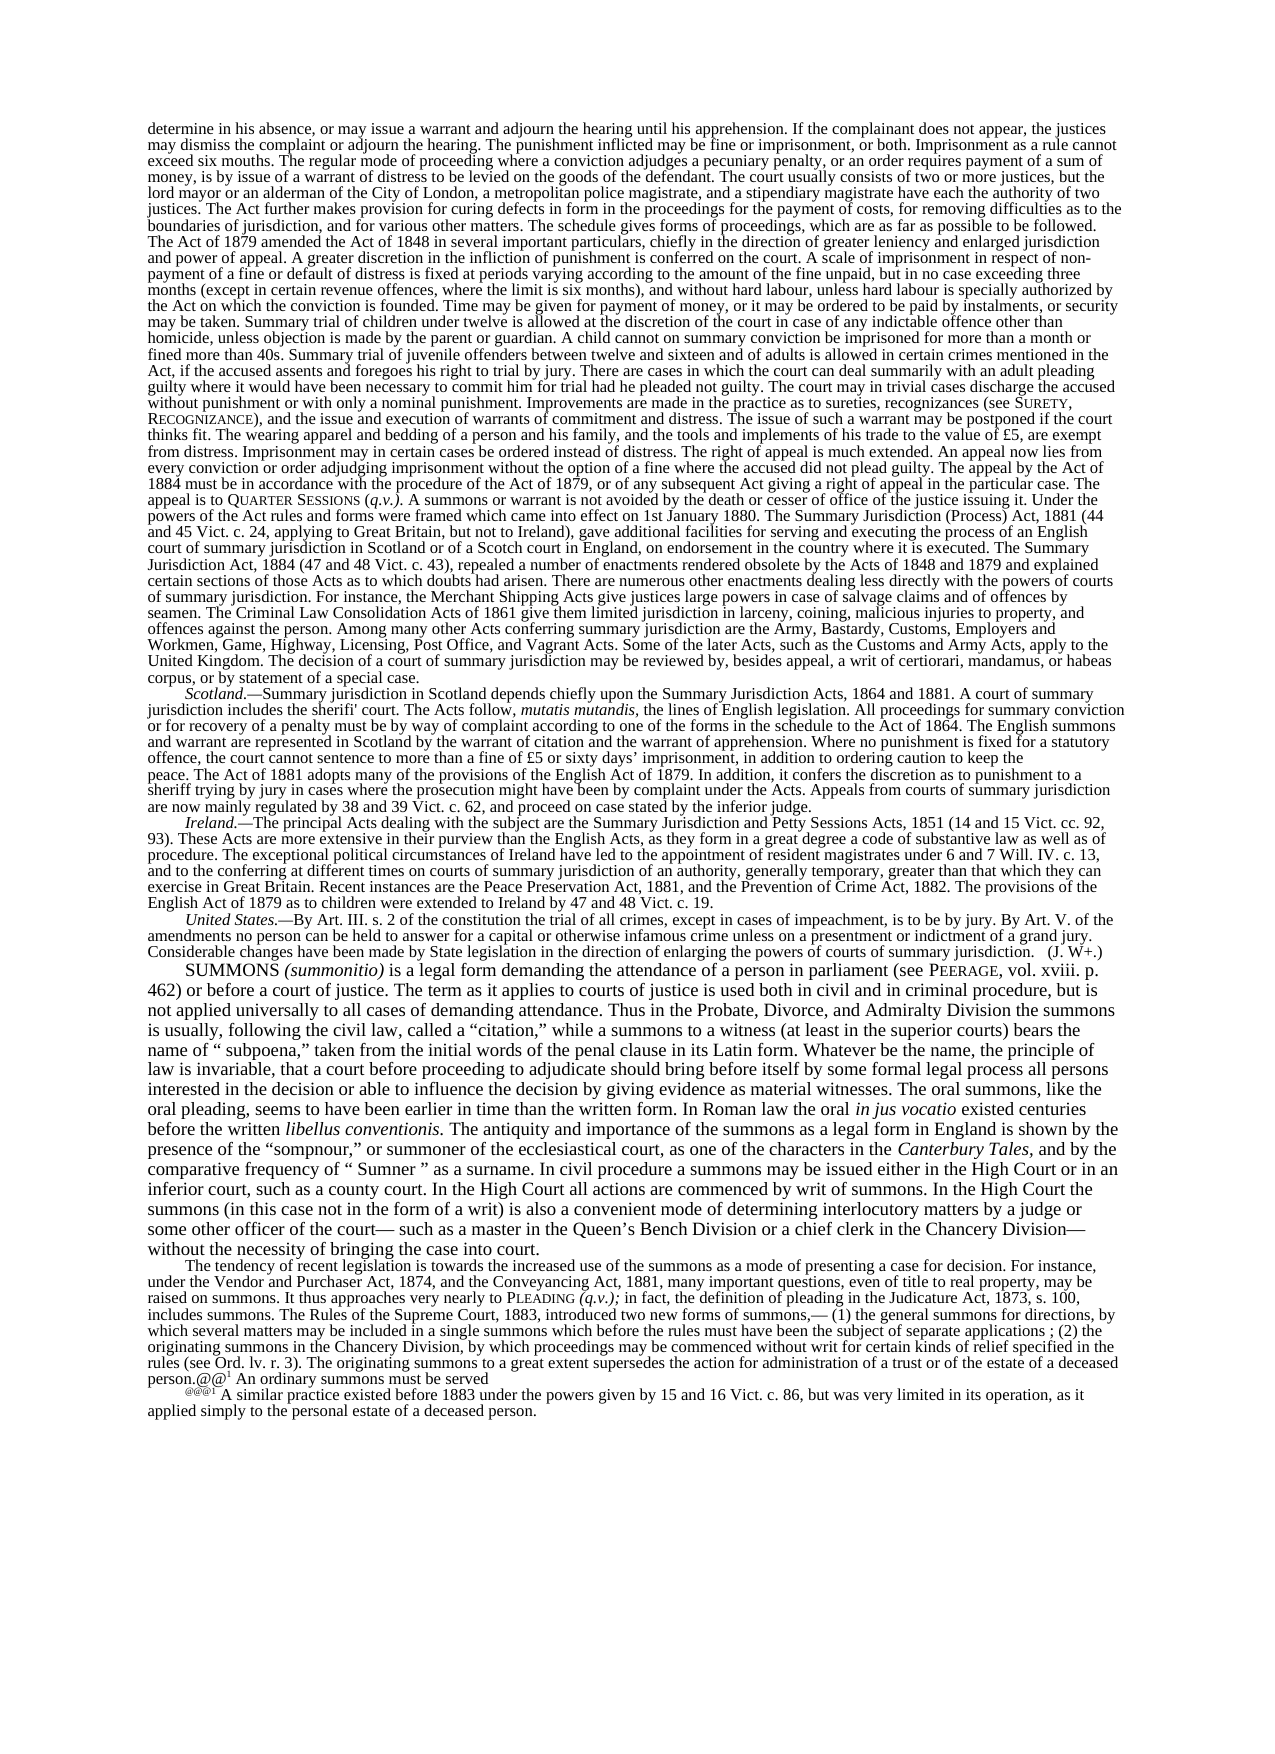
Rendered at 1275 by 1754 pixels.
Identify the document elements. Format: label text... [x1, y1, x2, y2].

text determine in his absence, or may issue a warrant and adjourn the hearing until his apprehension. If the complainant does not appear, the justices may dismiss the complaint or adjourn the hearing. The punishment inflicted may be fine or imprisonment, or both. Imprisonment as a rule cannot exceed six mouths. The regular mode of proceeding where a conviction adjudges a pecuniary penalty, or an order requires payment of a sum of money, is by issue of a warrant of distress to be levied on the goods of the defendant. The court usually consists of two or more justices, but the lord mayor or an alderman of the City of London, a metropolitan police magistrate, and a stipendiary magistrate have each the authority of two justices. The Act further makes provision for curing defects in form in the proceedings for the payment of costs, for removing difficulties as to the boundaries of jurisdiction, and for various other matters. The schedule gives forms of proceedings, which are as far as possible to be followed. The Act of 1879 amended the Act of 1848 in several important particulars, chiefly in the direction of greater leniency and enlarged jurisdiction and power of appeal. A greater discretion in the infliction of punishment is conferred on the court. A scale of imprisonment in respect of non-payment of a fine or default of distress is fixed at periods varying according to the amount of the fine unpaid, but in no case exceeding three months (except in certain revenue offences, where the limit is six months), and without hard labour, unless hard labour is specially authorized by the Act on which the conviction is founded. Time may be given for payment of money, or it may be ordered to be paid by instalments, or security may be taken. Summary trial of children under twelve is allowed at the discretion of the court in case of any indictable offence other than homicide, unless objection is made by the parent or guardian. A child cannot on summary conviction be imprisoned for more than a month or fined more than 40s. Summary trial of juvenile offenders between twelve and sixteen and of adults is allowed in certain crimes mentioned in the Act, if the accused assents and foregoes his right to trial by jury. There are cases in which the court can deal summarily with an adult pleading guilty where it would have been necessary to commit him for trial had he pleaded not guilty. The court may in trivial cases discharge the accused without punishment or with only a nominal punishment. Improvements are made in the practice as to sureties, recognizances (see Surety, Recognizance), and the issue and execution of warrants of commitment and distress. The issue of such a warrant may be postponed if the court thinks fit. The wearing apparel and bedding of a person and his family, and the tools and implements of his trade to the value of £5, are exempt from distress. Imprisonment may in certain cases be ordered instead of distress. The right of appeal is much extended. An appeal now lies from every conviction or order adjudging imprisonment without the option of a fine where the accused did not plead guilty. The appeal by the Act of 1884 must be in accordance with the procedure of the Act of 1879, or of any subsequent Act giving a right of appeal in the particular case. The appeal is to Quarter Sessions (q.v.). A summons or warrant is not avoided by the death or cesser of office of the justice issuing it. Under the powers of the Act rules and forms were framed which came into effect on 1st January 1880. The Summary Jurisdiction (Process) Act, 1881 (44 and 45 Vict. c. 24, applying to Great Britain, but not to Ireland), gave additional facilities for serving and executing the process of an English court of summary jurisdiction in Scotland or of a Scotch court in England, on endorsement in the country where it is executed. The Summary Jurisdiction Act, 1884 (47 and 48 Vict. c. 43), repealed a number of enactments rendered obsolete by the Acts of 1848 and 1879 and explained certain sections of those Acts as to which doubts had arisen. There are numerous other enactments dealing less directly with the powers of courts of summary jurisdiction. For instance, the Merchant Shipping Acts give justices large powers in case of salvage claims and of offences by seamen. The Criminal Law Consolidation Acts of 1861 give them limited jurisdiction in larceny, coining, malicious injuries to property, and offences against the person. Among many other Acts conferring summary jurisdiction are the Army, Bastardy, Customs, Employers and Workmen, Game, Highway, Licensing, Post Office, and Vagrant Acts. Some of the later Acts, such as the Customs and Army Acts, apply to the United Kingdom. The decision of a court of summary jurisdiction may be reviewed by, besides appeal, a writ of certiorari, mandamus, or habeas corpus, or by statement of a special case. [147, 122, 1126, 687]
text peace. The Act of 1881 adopts many of the provisions of the English Act of 1879. In addition, it confers the discretion as to punishment to a sheriff trying by jury in cases where the prosecution might have been by complaint under the Acts. Appeals from courts of summary jurisdiction are now mainly regulated by 38 and 39 Vict. c. 62, and proceed on case stated by the inferior judge. [147, 767, 1126, 816]
text United States.—By Art. III. s. 2 of the constitution the trial of all crimes, except in cases of impeachment, is to be by jury. By Art. V. of the amendments no person can be held to answer for a capital or otherwise infamous crime unless on a presentment or indictment of a grand jury. Considerable changes have been made by State legislation in the direction of enlarging the powers of courts of summary jurisdiction. (J. W+.) [147, 912, 1126, 961]
text Scotland.—Summary jurisdiction in Scotland depends chiefly upon the Summary Jurisdiction Acts, 1864 and 1881. A court of summary jurisdiction includes the sherifi' court. The Acts follow, mutatis mutandis, the lines of English legislation. All proceedings for summary conviction or for recovery of a penalty must be by way of complaint according to one of the forms in the schedule to the Act of 1864. The English summons and warrant are represented in Scotland by the warrant of citation and the warrant of apprehension. Where no punishment is fixed for a statutory offence, the court cannot sentence to more than a fine of £5 or sixty days’ imprisonment, in addition to ordering caution to keep the [147, 687, 1126, 767]
text @@@1 A similar practice existed before 1883 under the powers given by 15 and 16 Vict. c. 86, but was very limited in its operation, as it applied simply to the personal estate of a deceased person. [147, 1388, 1126, 1420]
text SUMMONS (summonitio) is a legal form demanding the attendance of a person in parliament (see Peerage, vol. xviii. p. 462) or before a court of justice. The term as it applies to courts of justice is used both in civil and in criminal procedure, but is not applied universally to all cases of demanding attendance. Thus in the Probate, Divorce, and Admiralty Division the summons is usually, following the civil law, called a “citation,” while a summons to a witness (at least in the superior courts) bears the name of “ subpoena,” taken from the initial words of the penal clause in its Latin form. Whatever be the name, the principle of law is invariable, that a court before proceeding to adjudicate should bring before itself by some formal legal process all persons interested in the decision or able to influence the decision by giving evidence as material witnesses. The oral summons, like the oral pleading, seems to have been earlier in time than the written form. In Roman law the oral in jus vocatio existed centuries before the written libellus conventionis. The antiquity and importance of the summons as a legal form in England is shown by the presence of the “sompnour,” or summoner of the ecclesiastical court, as one of the characters in the Canterbury Tales, and by the comparative frequency of “ Sumner ” as a surname. In civil procedure a summons may be issued either in the High Court or in an inferior court, such as a county court. In the High Court all actions are commenced by writ of summons. In the High Court the summons (in this case not in the form of a writ) is also a convenient mode of determining interlocutory matters by a judge or some other officer of the court— such as a master in the Queen’s Bench Division or a chief clerk in the Chancery Division—without the necessity of bringing the case into court. [147, 961, 1126, 1259]
text Ireland.—The principal Acts dealing with the subject are the Summary Jurisdiction and Petty Sessions Acts, 1851 (14 and 15 Vict. cc. 92, 93). These Acts are more extensive in their purview than the English Acts, as they form in a great degree a code of substantive law as well as of procedure. The exceptional political circumstances of Ireland have led to the appointment of resident magistrates under 6 and 7 Will. IV. c. 13, and to the conferring at different times on courts of summary jurisdiction of an authority, generally temporary, greater than that which they can exercise in Great Britain. Recent instances are the Peace Preservation Act, 1881, and the Prevention of Crime Act, 1882. The provisions of the English Act of 1879 as to children were extended to Ireland by 47 and 48 Vict. c. 19. [147, 816, 1126, 912]
text The tendency of recent legislation is towards the increased use of the summons as a mode of presenting a case for decision. For instance, under the Vendor and Purchaser Act, 1874, and the Conveyancing Act, 1881, many important questions, even of title to real property, may be raised on summons. It thus approaches very nearly to Pleading (q.v.); in fact, the definition of pleading in the Judicature Act, 1873, s. 100, includes summons. The Rules of the Supreme Court, 1883, introduced two new forms of summons,— (1) the general summons for directions, by which several matters may be included in a single summons which before the rules must have been the subject of separate applications ; (2) the originating summons in the Chancery Division, by which proceedings may be commenced without writ for certain kinds of relief specified in the rules (see Ord. lv. r. 3). The originating summons to a great extent supersedes the action for administration of a trust or of the estate of a deceased person.@@1 An ordinary summons must be served [147, 1259, 1126, 1388]
